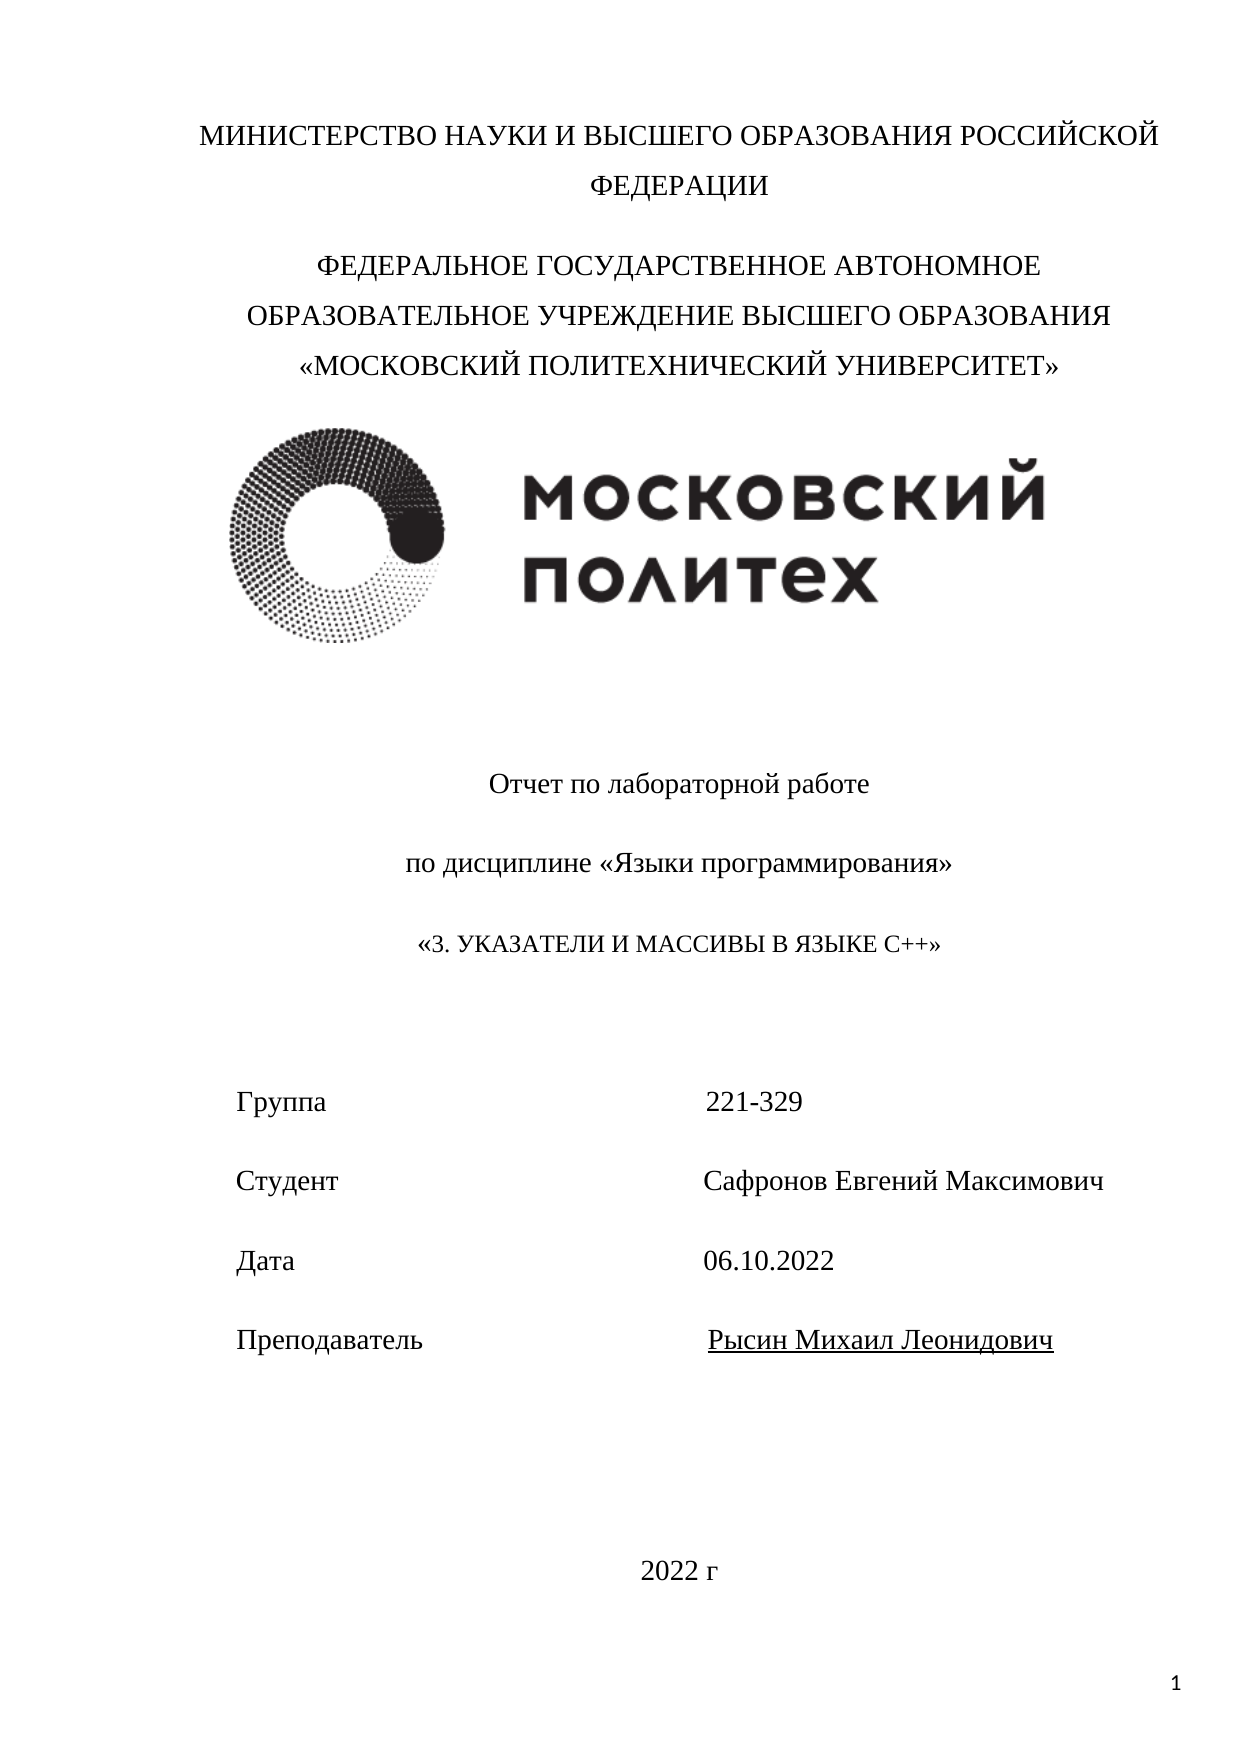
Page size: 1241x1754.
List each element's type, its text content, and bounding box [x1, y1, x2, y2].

text Преподаватель Рысин Михаил Леонидович [177, 1322, 1181, 1356]
picture [229, 428, 1046, 643]
text МИНИСТЕРСТВО НАУКИ И ВЫСШЕГО ОБРАЗОВАНИЯ РОССИЙСКОЙ ФЕДЕРАЦИИ [177, 118, 1181, 202]
text по дисциплине «Языки программирования» [177, 846, 1181, 879]
text 2022 г [177, 1402, 1181, 1586]
text ФЕДЕРАЛЬНОЕ ГОСУДАРСТВЕННОЕ АВТОНОМНОЕ ОБРАЗОВАТЕЛЬНОЕ УЧРЕЖДЕНИЕ ВЫСШЕГО ОБРАЗОВАНИЯ «МОСКОВСКИЙ ПОЛИТЕХНИЧЕСКИЙ УНИВЕРСИТЕТ» [177, 248, 1181, 382]
text Студент Сафронов Евгений Максимович [177, 1163, 1181, 1197]
text Дата 06.10.2022 [177, 1243, 1181, 1276]
text Группа 221-329 [177, 1084, 1181, 1117]
text Отчет по лабораторной работе [177, 766, 1181, 799]
text «3. УКАЗАТЕЛИ И МАССИВЫ В ЯЗЫКЕ C++» [177, 925, 1181, 958]
